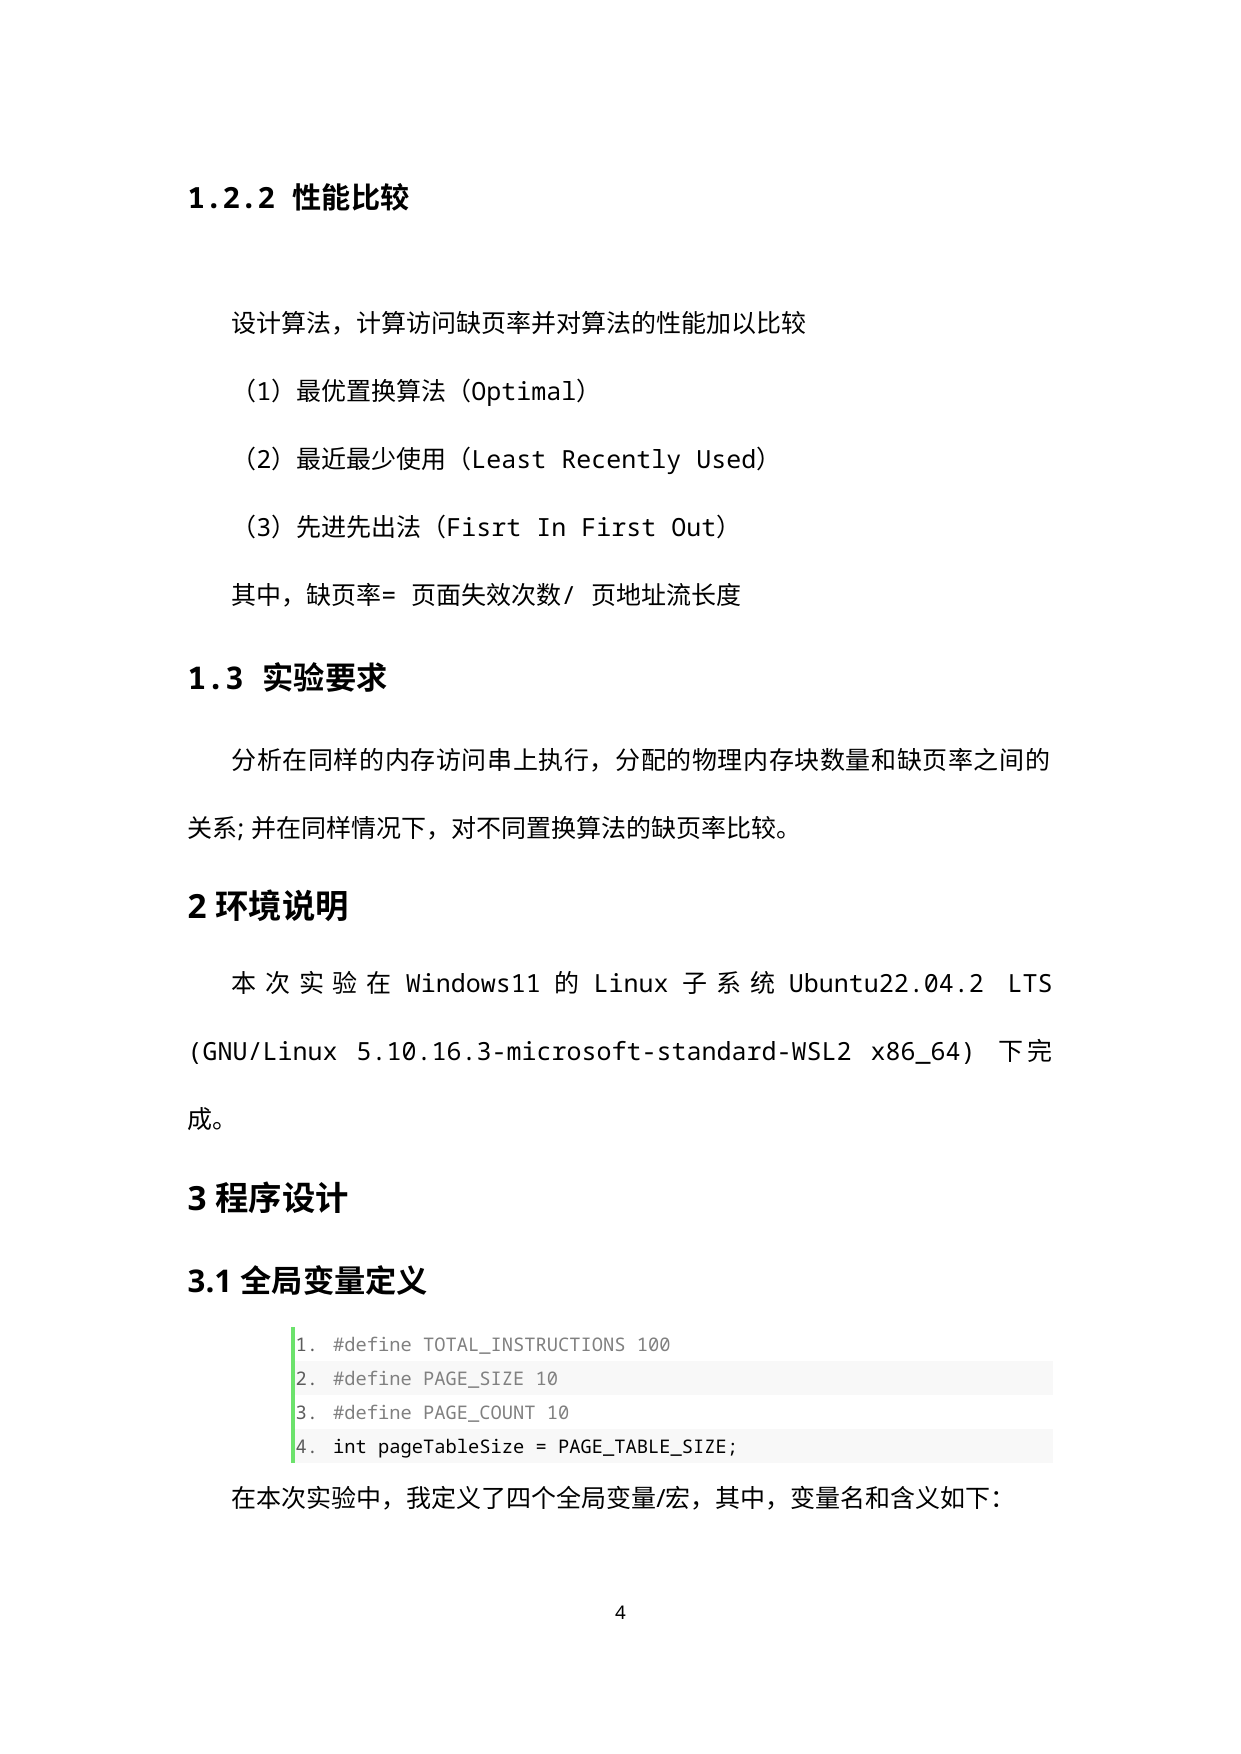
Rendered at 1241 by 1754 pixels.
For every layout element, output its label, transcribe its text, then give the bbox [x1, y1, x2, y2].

subtitle 1.3 实验要求 [187, 642, 1053, 710]
list #define TOTAL_INSTRUCTIONS 100 [295, 1327, 1053, 1361]
subtitle 3.1 全局变量定义 [187, 1244, 1053, 1312]
text 设计算法，计算访问缺页率并对算法的性能加以比较 [187, 288, 1053, 356]
text （2）最近最少使用（Least Recently Used） [187, 423, 1053, 491]
text 本次实验在Windows11的Linux子系统Ubuntu22.04.2 LTS (GNU/Linux 5.10.16.3-microsoft-standard-WSL2 x86_64) 下完成。 [187, 948, 1053, 1152]
text 分析在同样的内存访问串上执行，分配的物理内存块数量和缺页率之间的关系; 并在同样情况下，对不同置换算法的缺页率比较。 [187, 724, 1053, 860]
text （1）最优置换算法（Optimal） [187, 356, 1053, 423]
subtitle 3 程序设计 [187, 1162, 1053, 1230]
text 其中，缺页率= 页面失效次数/ 页地址流长度 [187, 559, 1053, 627]
subtitle 2 环境说明 [187, 871, 1053, 938]
list #define PAGE_SIZE 10 [295, 1361, 1053, 1395]
text （3）先进先出法（Fisrt In First Out） [187, 491, 1053, 559]
list #define PAGE_COUNT 10 [295, 1395, 1053, 1429]
list int pageTableSize = PAGE_TABLE_SIZE; [295, 1429, 1053, 1463]
subtitle 1.2.2 性能比较 [187, 162, 1053, 229]
text 在本次实验中，我定义了四个全局变量/宏，其中，变量名和含义如下： [187, 1463, 1053, 1531]
